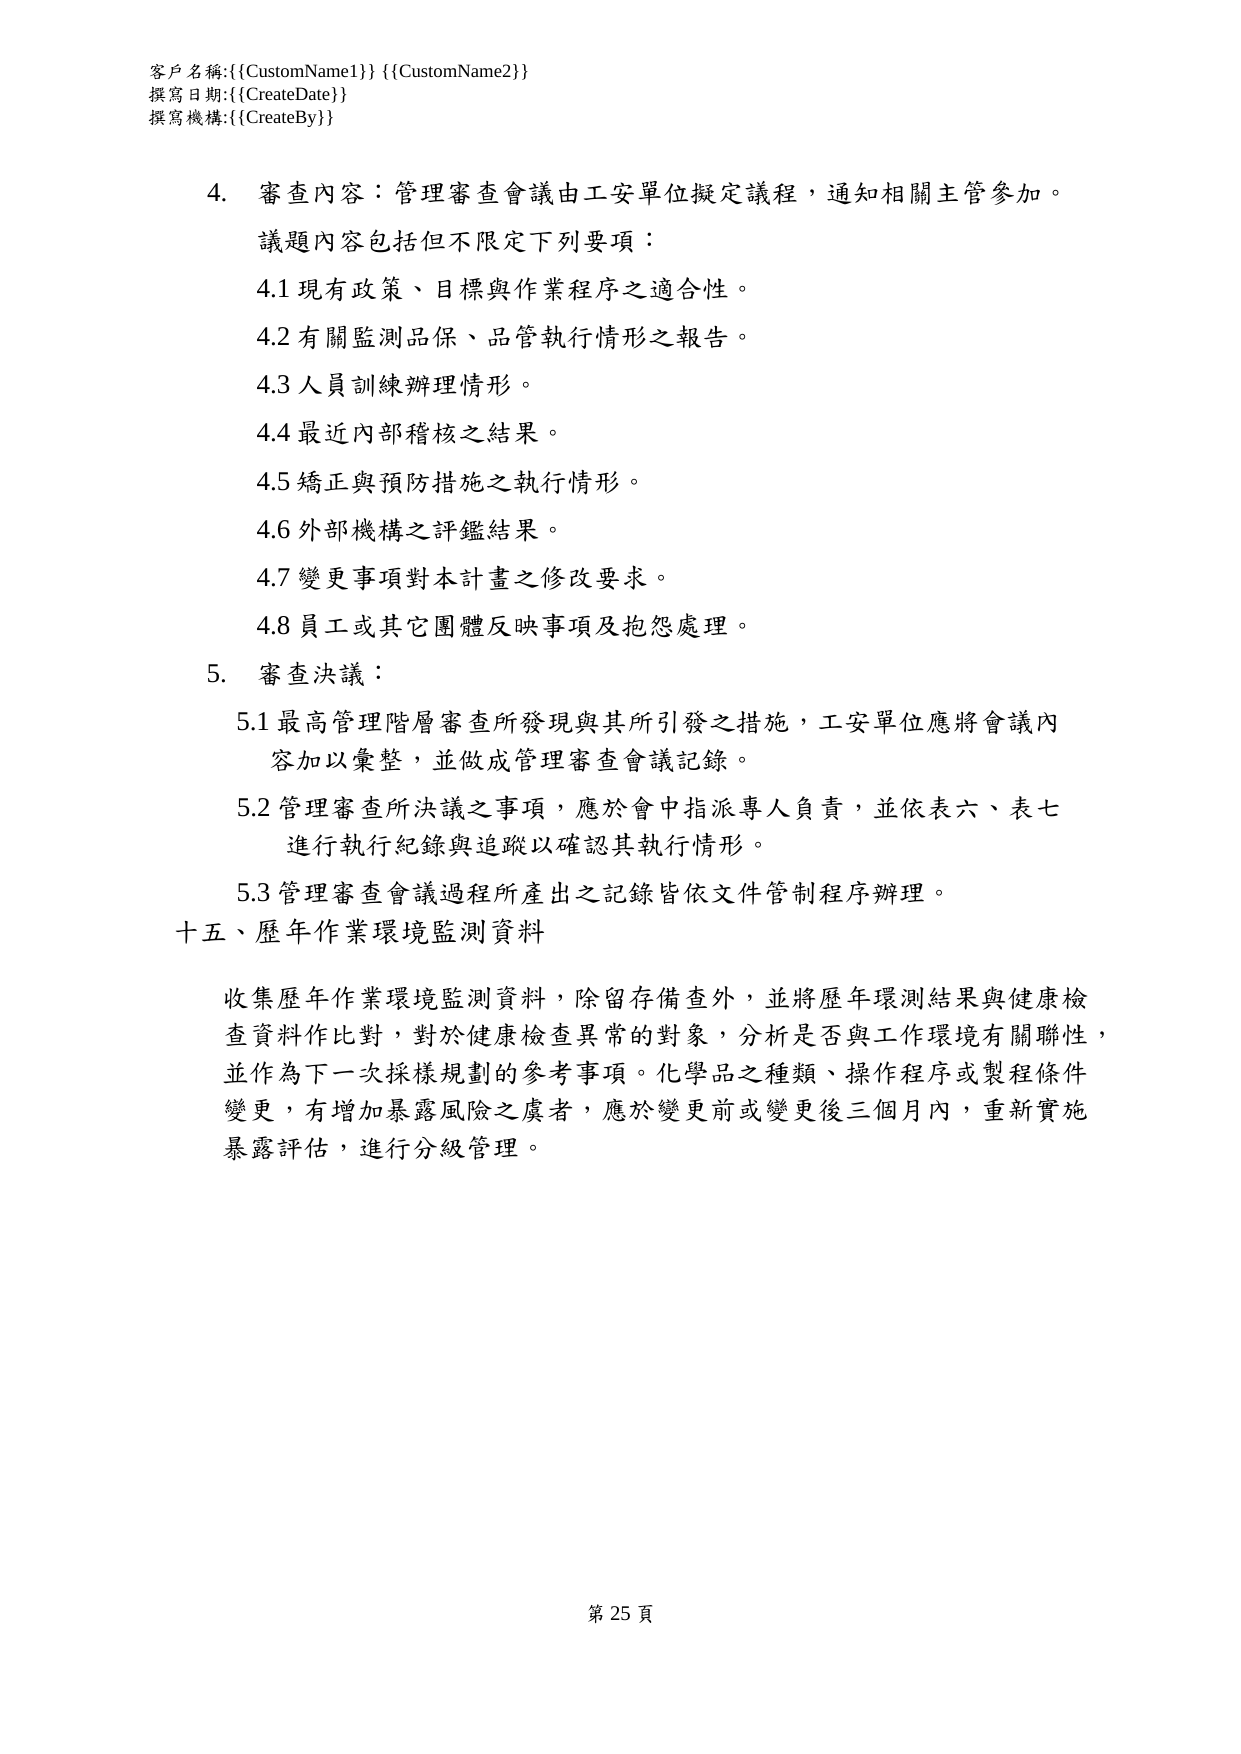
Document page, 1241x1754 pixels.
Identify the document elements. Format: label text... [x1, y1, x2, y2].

text 4.7變更事項對本計畫之修改要求。 [256, 557, 1068, 594]
text 收集歷年作業環境監測資料，除留存備查外，並將歷年環測結果與健康檢查資料作比對，對於健康檢查異常的對象，分析是否與工作環境有關聯性，並作為下一次採樣規劃的參考事項。化學品之種類、操作程序或製程條件變更，有增加暴露風險之虞者，應於變更前或變更後三個月內，重新實施暴露評估，進行分級管理。 [222, 977, 1092, 1164]
text 4.4最近內部稽核之結果。 [256, 412, 1068, 450]
text 5.1最高管理階層審查所發現與其所引發之措施，工安單位應將會議內容加以彙整，並做成管理審查會議記錄。 [236, 701, 1068, 776]
text 4.5矯正與預防措施之執行情形。 [256, 461, 1068, 498]
text 議題內容包括但不限定下列要項： [257, 220, 1068, 257]
text 4.3人員訓練辦理情形。 [256, 364, 1068, 402]
text 4.1現有政策、目標與作業程序之適合性。 [256, 268, 1068, 306]
list 審查內容：管理審查會議由工安單位擬定議程，通知相關主管參加。 [207, 172, 1075, 209]
text 4.2有關監測品保、品管執行情形之報告。 [256, 316, 1068, 354]
text 5.3管理審查會議過程所產出之記錄皆依文件管制程序辦理。 [236, 872, 1068, 910]
subtitle 十五、歷年作業環境監測資料 [173, 910, 1067, 947]
text 5.2管理審查所決議之事項，應於會中指派專人負責，並依表六、表七進行執行紀錄與追蹤以確認其執行情形。 [237, 787, 1068, 862]
list 審查決議： [206, 653, 1068, 691]
text 4.6外部機構之評鑑結果。 [256, 509, 1068, 546]
text 4.8員工或其它團體反映事項及抱怨處理。 [256, 605, 1068, 642]
